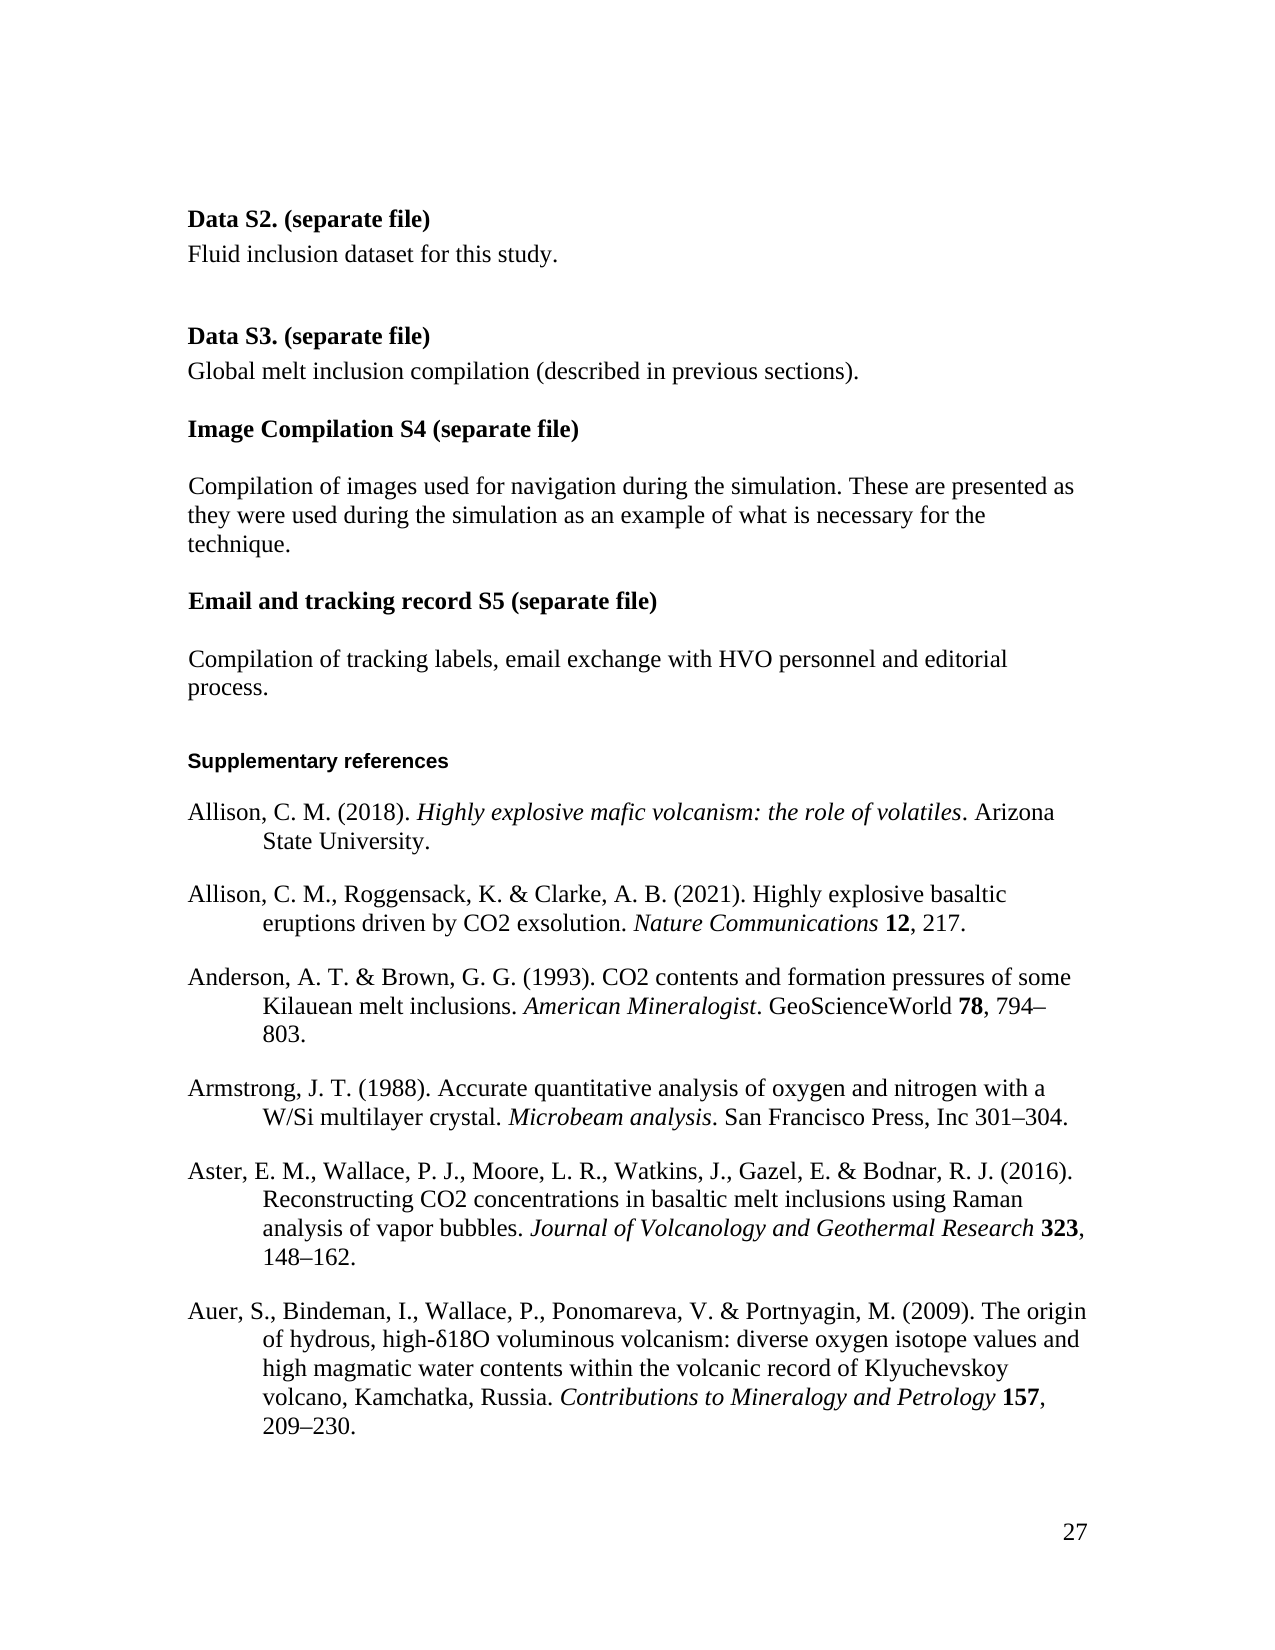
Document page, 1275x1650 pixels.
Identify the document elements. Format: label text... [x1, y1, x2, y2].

text Fluid inclusion dataset for this study. [187, 239, 1087, 267]
text Supplementary references [187, 749, 1087, 773]
text Auer, S., Bindeman, I., Wallace, P., Ponomareva, V. & Portnyagin, M. (2009). The origin of hydrous, high-δ18O voluminous volcanism: diverse oxygen isotope values and high magmatic water contents within the volcanic record of Klyuchevskoy volcano, Kamchatka, Russia. Contributions to Mineralogy and Petrology 157, 209–230. [187, 1296, 1087, 1439]
text Armstrong, J. T. (1988). Accurate quantitative analysis of oxygen and nitrogen with a W/Si multilayer crystal. Microbeam analysis. San Francisco Press, Inc 301–304. [187, 1073, 1087, 1131]
text Email and tracking record S5 (separate file) [187, 586, 1087, 615]
text Allison, C. M., Roggensack, K. & Clarke, A. B. (2021). Highly explosive basaltic eruptions driven by CO2 exsolution. Nature Communications 12, 217. [187, 879, 1087, 937]
text Global melt inclusion compilation (described in previous sections). [187, 356, 1087, 385]
subtitle Data S3. (separate file) [187, 321, 1087, 350]
text Compilation of tracking labels, email exchange with HVO personnel and editorial process. [187, 644, 1087, 701]
text Anderson, A. T. & Brown, G. G. (1993). CO2 contents and formation pressures of some Kilauean melt inclusions. American Mineralogist. GeoScienceWorld 78, 794–803. [187, 962, 1087, 1048]
text Allison, C. M. (2018). Highly explosive mafic volcanism: the role of volatiles. Arizona State University. [187, 797, 1087, 854]
text Aster, E. M., Wallace, P. J., Moore, L. R., Watkins, J., Gazel, E. & Bodnar, R. J. (2016). Reconstructing CO2 concentrations in basaltic melt inclusions using Raman analysis of vapor bubbles. Journal of Volcanology and Geothermal Research 323, 148–162. [187, 1156, 1087, 1271]
text Compilation of images used for navigation during the simulation. These are presented as they were used during the simulation as an example of what is necessary for the technique. [187, 471, 1087, 557]
text Image Compilation S4 (separate file) [187, 414, 1087, 442]
subtitle Data S2. (separate file) [187, 204, 1087, 232]
